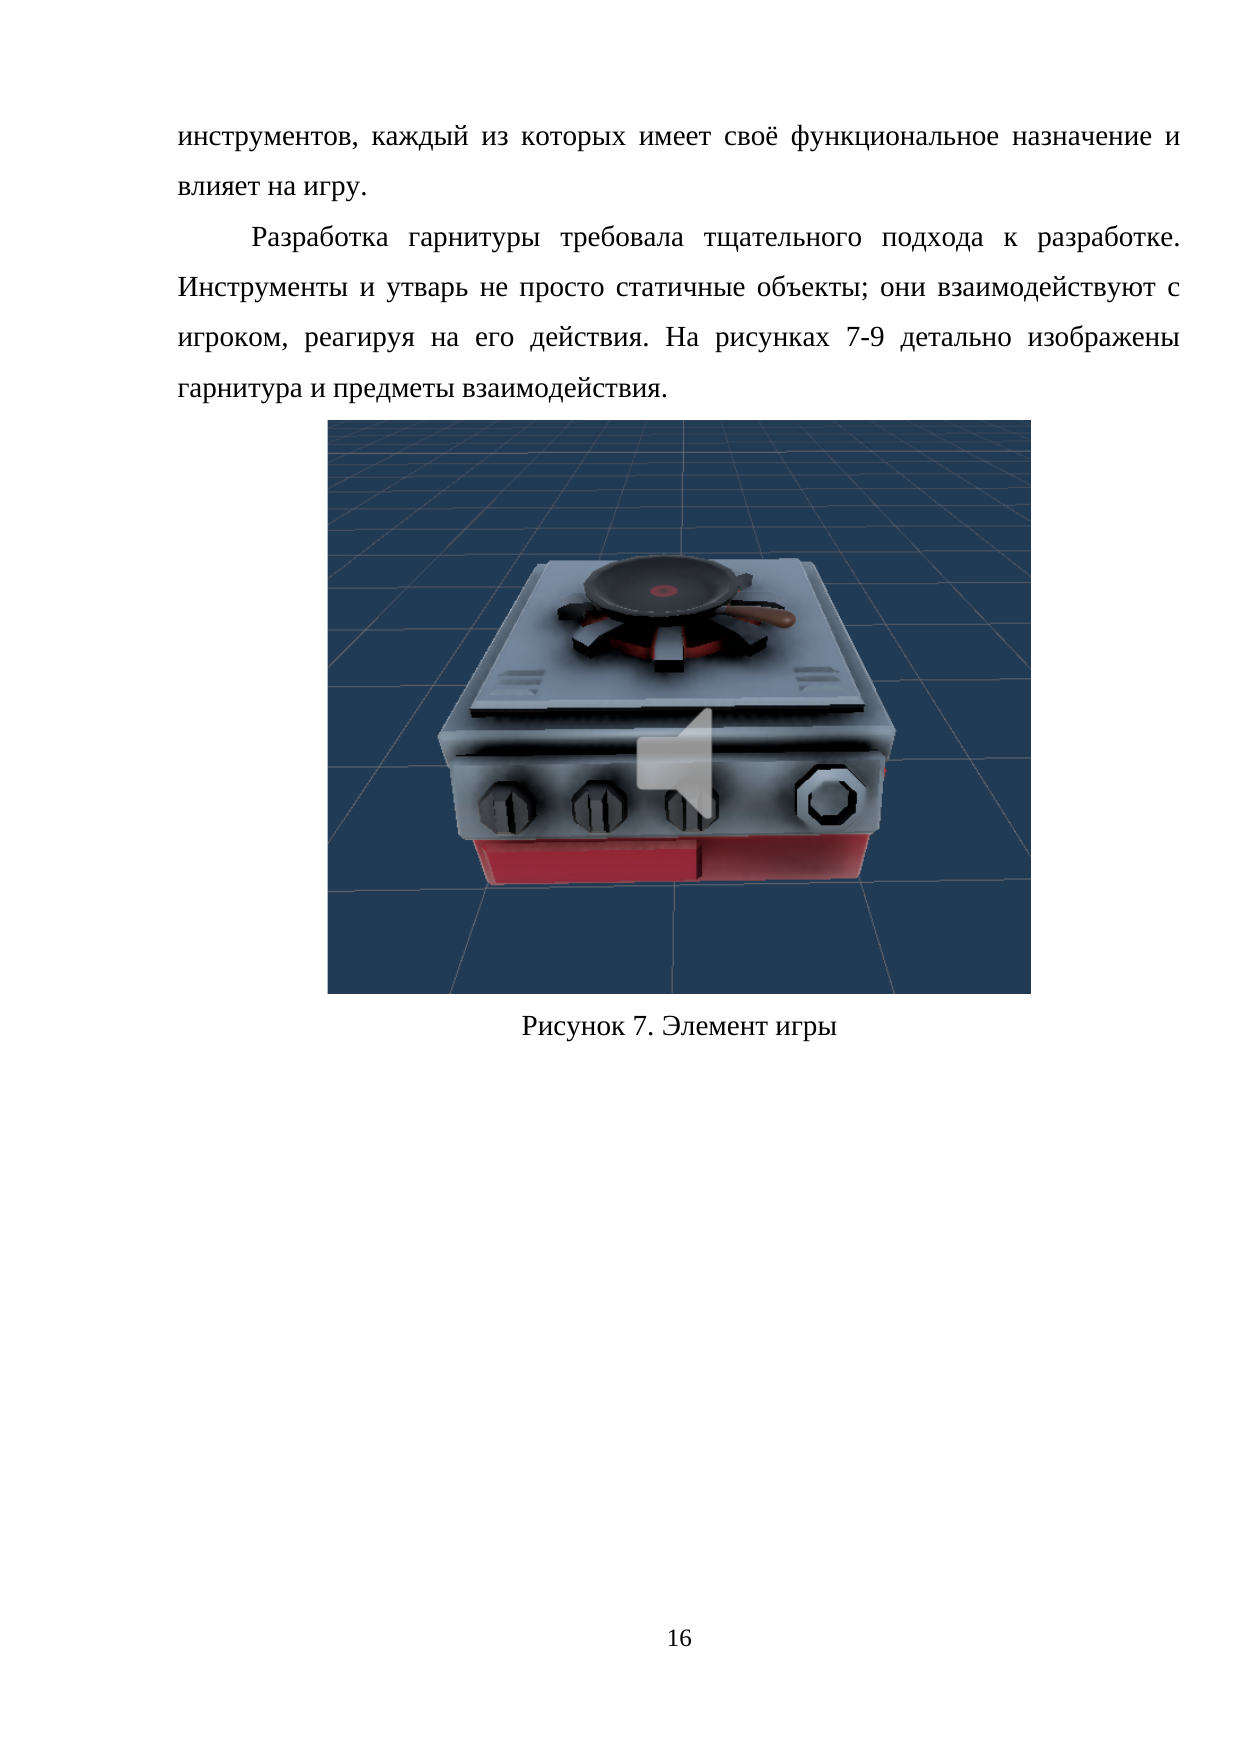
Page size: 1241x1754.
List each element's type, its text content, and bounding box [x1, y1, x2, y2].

text Рисунок 7. Элемент игры [177, 1008, 1181, 1041]
picture [327, 420, 1031, 994]
text Разработка гарнитуры требовала тщательного подхода к разработке. Инструменты и утварь не просто статичные объекты; они взаимодействуют с игроком, реагируя на его действия. На рисунках 7-9 детально изображены гарнитура и предметы взаимодействия. [177, 219, 1181, 403]
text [177, 118, 1181, 202]
